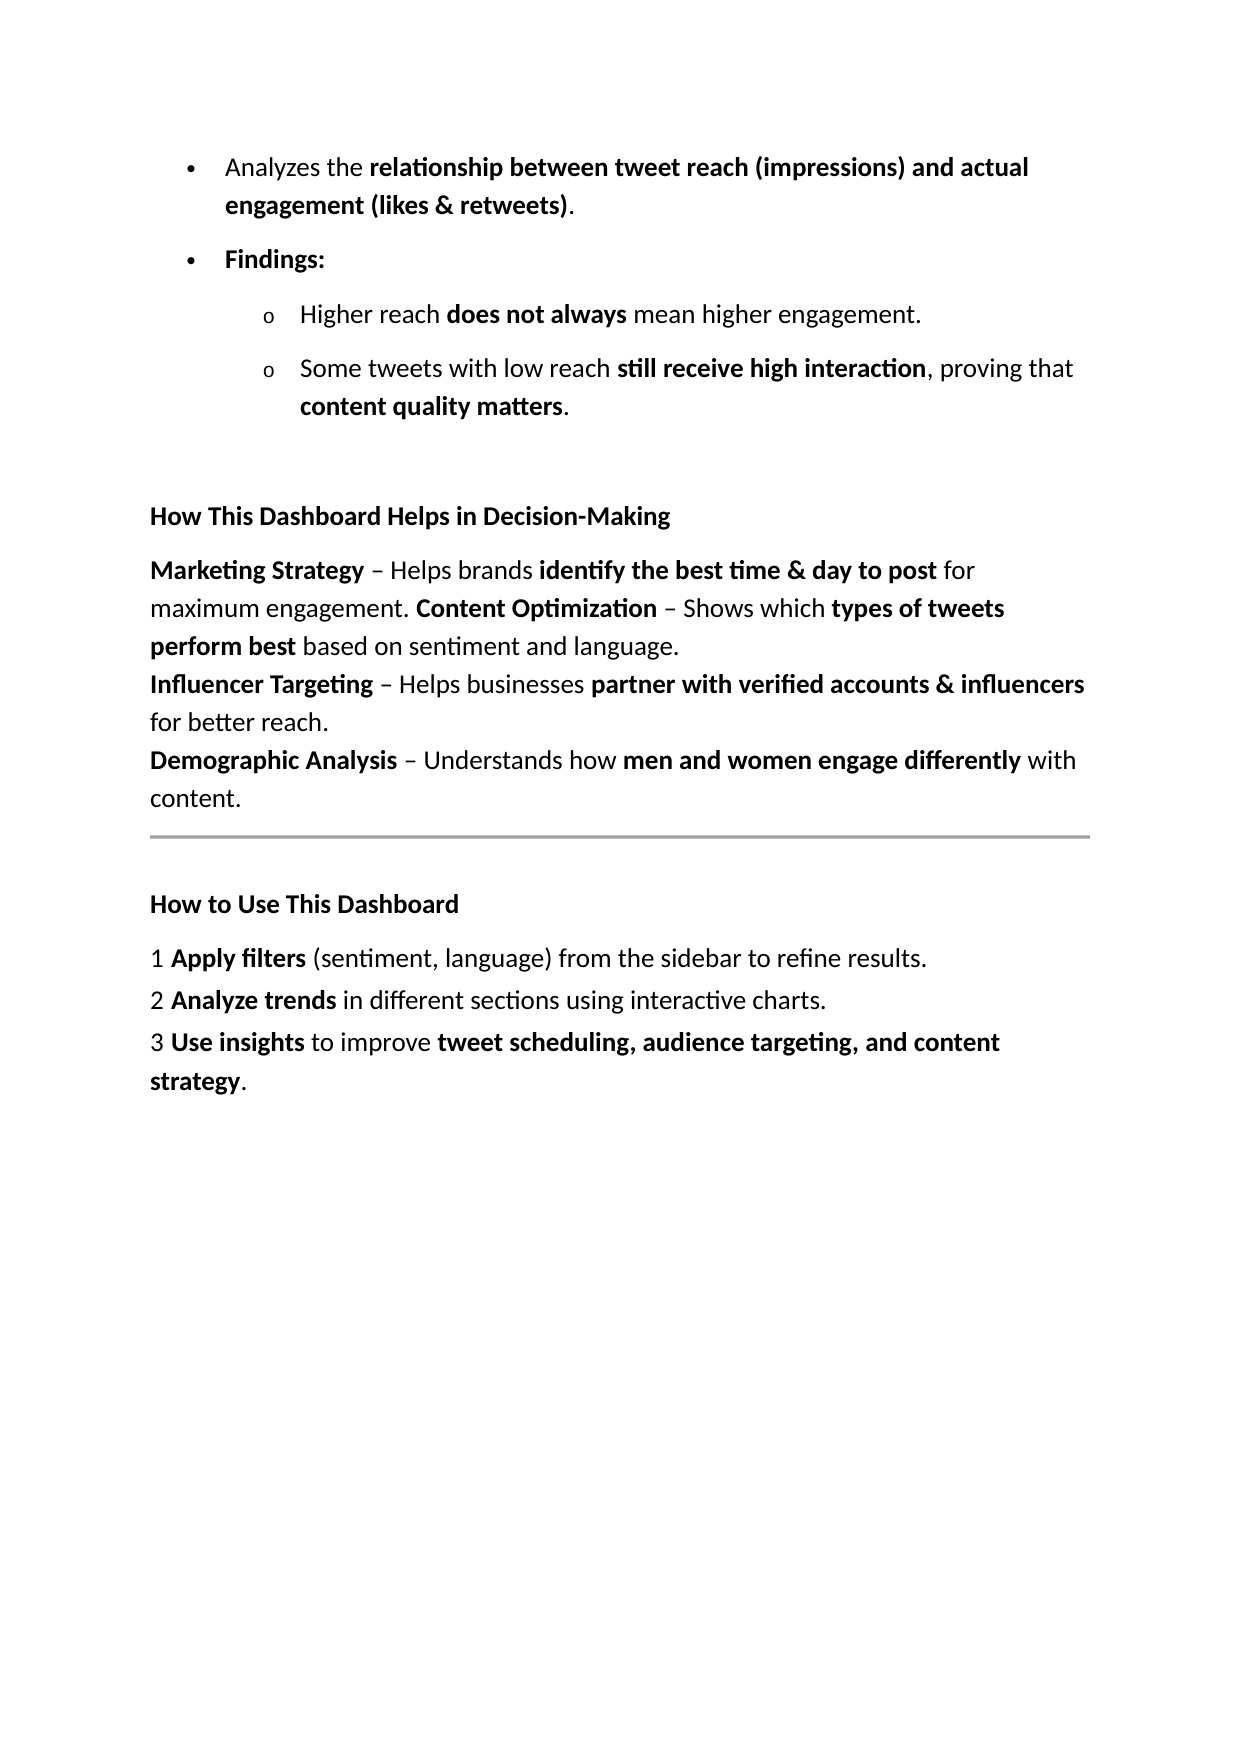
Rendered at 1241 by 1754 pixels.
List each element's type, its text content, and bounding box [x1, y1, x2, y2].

text How to Use This Dashboard [150, 887, 1090, 920]
text How This Dashboard Helps in Decision-Making [150, 499, 1090, 532]
list Some tweets with low reach still receive high interaction, proving that content quality matters. [262, 352, 1090, 423]
text Marketing Strategy – Helps brands identify the best time & day to post for maximum engagement. Content Optimization – Shows which types of tweets perform best based on sentiment and language. Influencer Targeting – Helps businesses partner with verified accounts & influencers for better reach. Demographic Analysis – Understands how men and women engage differently with content. [150, 553, 1090, 814]
list Findings: [187, 242, 1090, 276]
text 1️ Apply filters (sentiment, language) from the sidebar to refine results. 2️ Analyze trends in different sections using interactive charts. 3️ Use insights to improve tweet scheduling, audience targeting, and content strategy. [150, 942, 1090, 1097]
list Higher reach does not always mean higher engagement. [262, 297, 1090, 330]
list Analyzes the relationship between tweet reach (impressions) and actual engagement (likes & retweets). [187, 150, 1090, 221]
